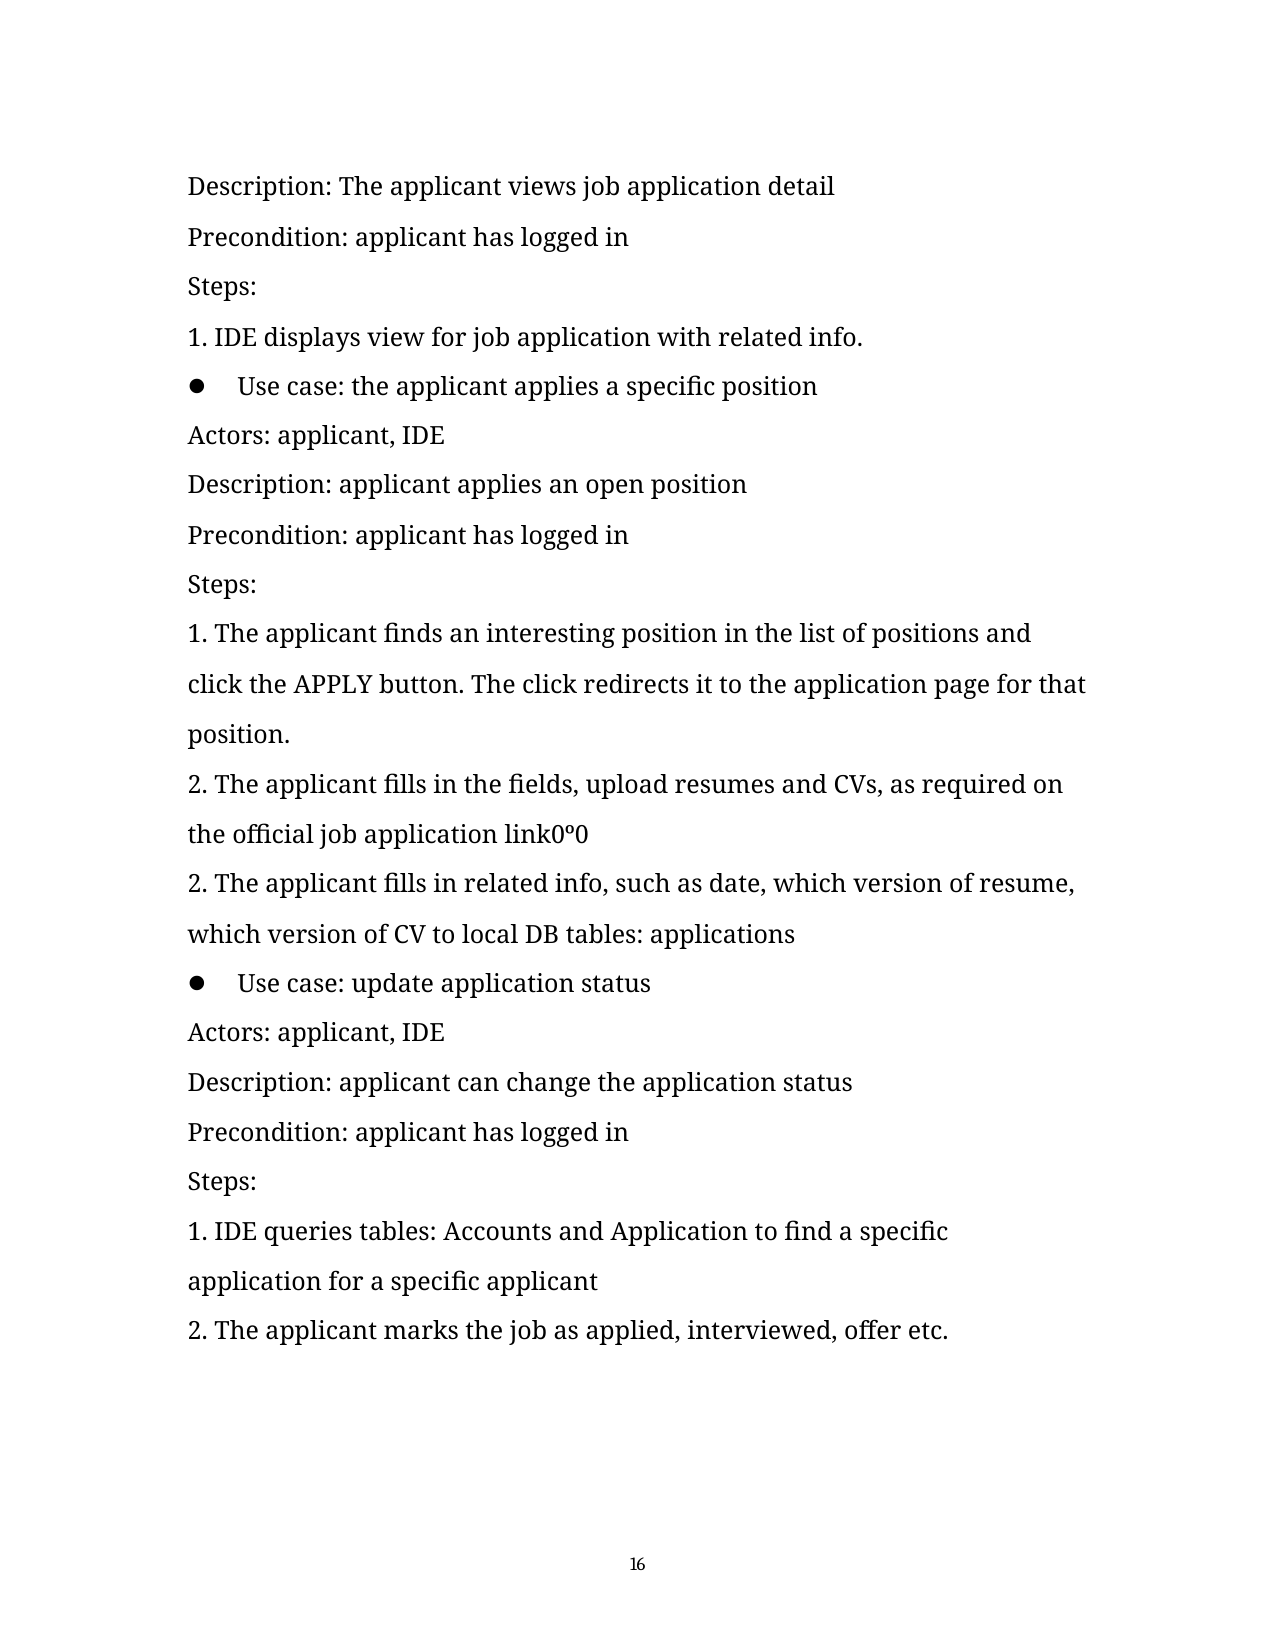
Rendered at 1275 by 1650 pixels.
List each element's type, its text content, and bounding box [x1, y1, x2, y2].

text 2. The applicant marks the job as applied, interviewed, offer etc. [187, 1308, 1087, 1352]
text Description: applicant can change the application status Precondition: applicant has logged in [187, 1059, 1087, 1154]
text Actors: applicant, IDE [187, 413, 1087, 457]
text Steps: 1. IDE displays view for job application with related info. [187, 264, 1087, 358]
text 2. The applicant fills in related info, such as date, which version of resume, which version of CV to local DB tables: applications [187, 861, 1087, 956]
text Description: applicant applies an open position Precondition: applicant has logged in [187, 462, 1087, 557]
text 1. IDE queries tables: Accounts and Application to find a specific application for a specific applicant [187, 1208, 1087, 1303]
text Description: The applicant views job application detail Precondition: applicant has logged in [187, 164, 1087, 259]
text Actors: applicant, IDE [187, 1010, 1087, 1054]
list Use case: update application status [187, 961, 1087, 1005]
list Use case: the applicant applies a specific position [187, 364, 1087, 408]
text Steps: [187, 562, 1087, 606]
text 2. The applicant fills in the fields, upload resumes and CVs, as required on the official job application link0º0 [187, 761, 1087, 856]
text Steps: [187, 1159, 1087, 1203]
text 1. The applicant finds an interesting position in the list of positions and click the APPLY button. The click redirects it to the application page for that position. [187, 611, 1087, 756]
